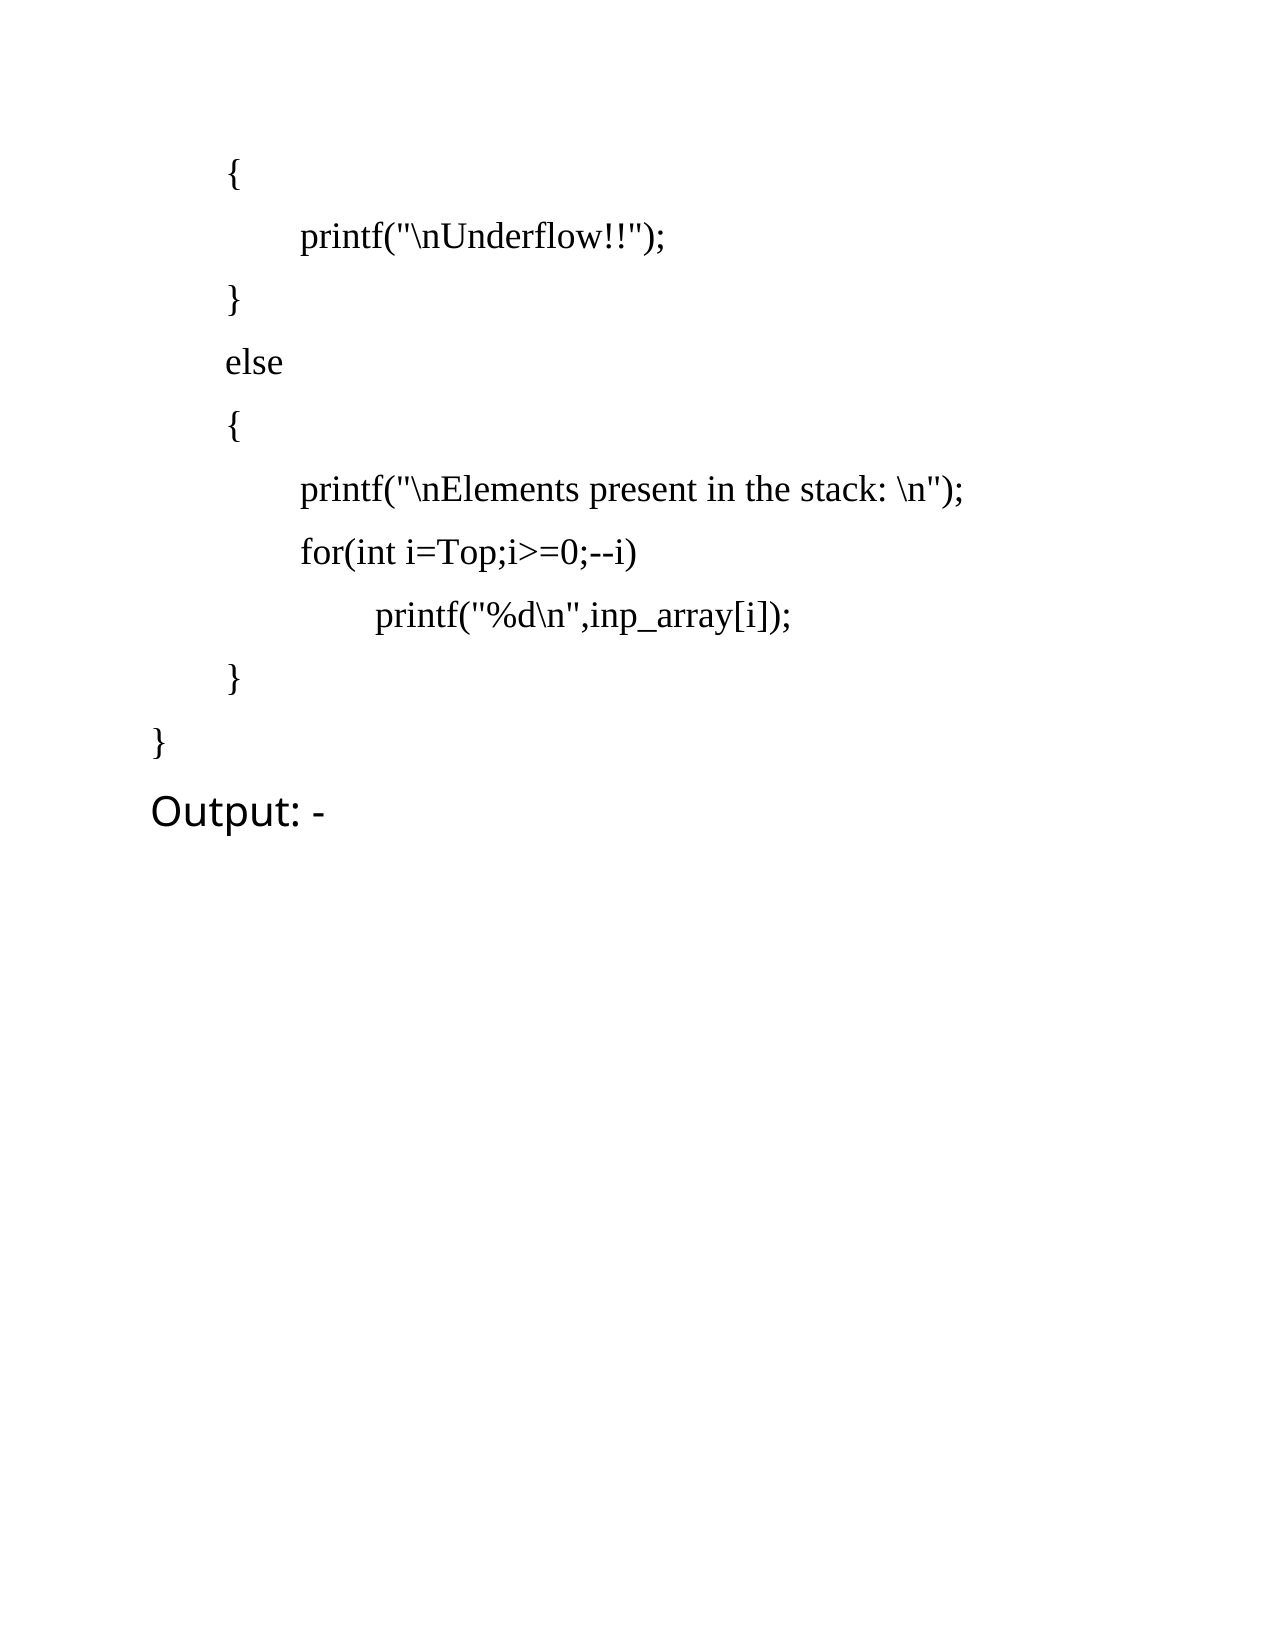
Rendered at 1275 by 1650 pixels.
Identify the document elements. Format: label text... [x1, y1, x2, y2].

text } [150, 719, 1125, 762]
text { [150, 150, 1125, 193]
text printf("%d\n",inp_array[i]); [150, 593, 1125, 636]
text else [150, 340, 1125, 383]
text for(int i=Top;i>=0;--i) [150, 529, 1125, 572]
text Output: - [150, 782, 1125, 839]
text printf("\nUnderflow!!"); [150, 213, 1125, 256]
text printf("\nElements present in the stack: \n"); [150, 466, 1125, 509]
text } [150, 656, 1125, 699]
text { [150, 403, 1125, 446]
text } [150, 276, 1125, 319]
